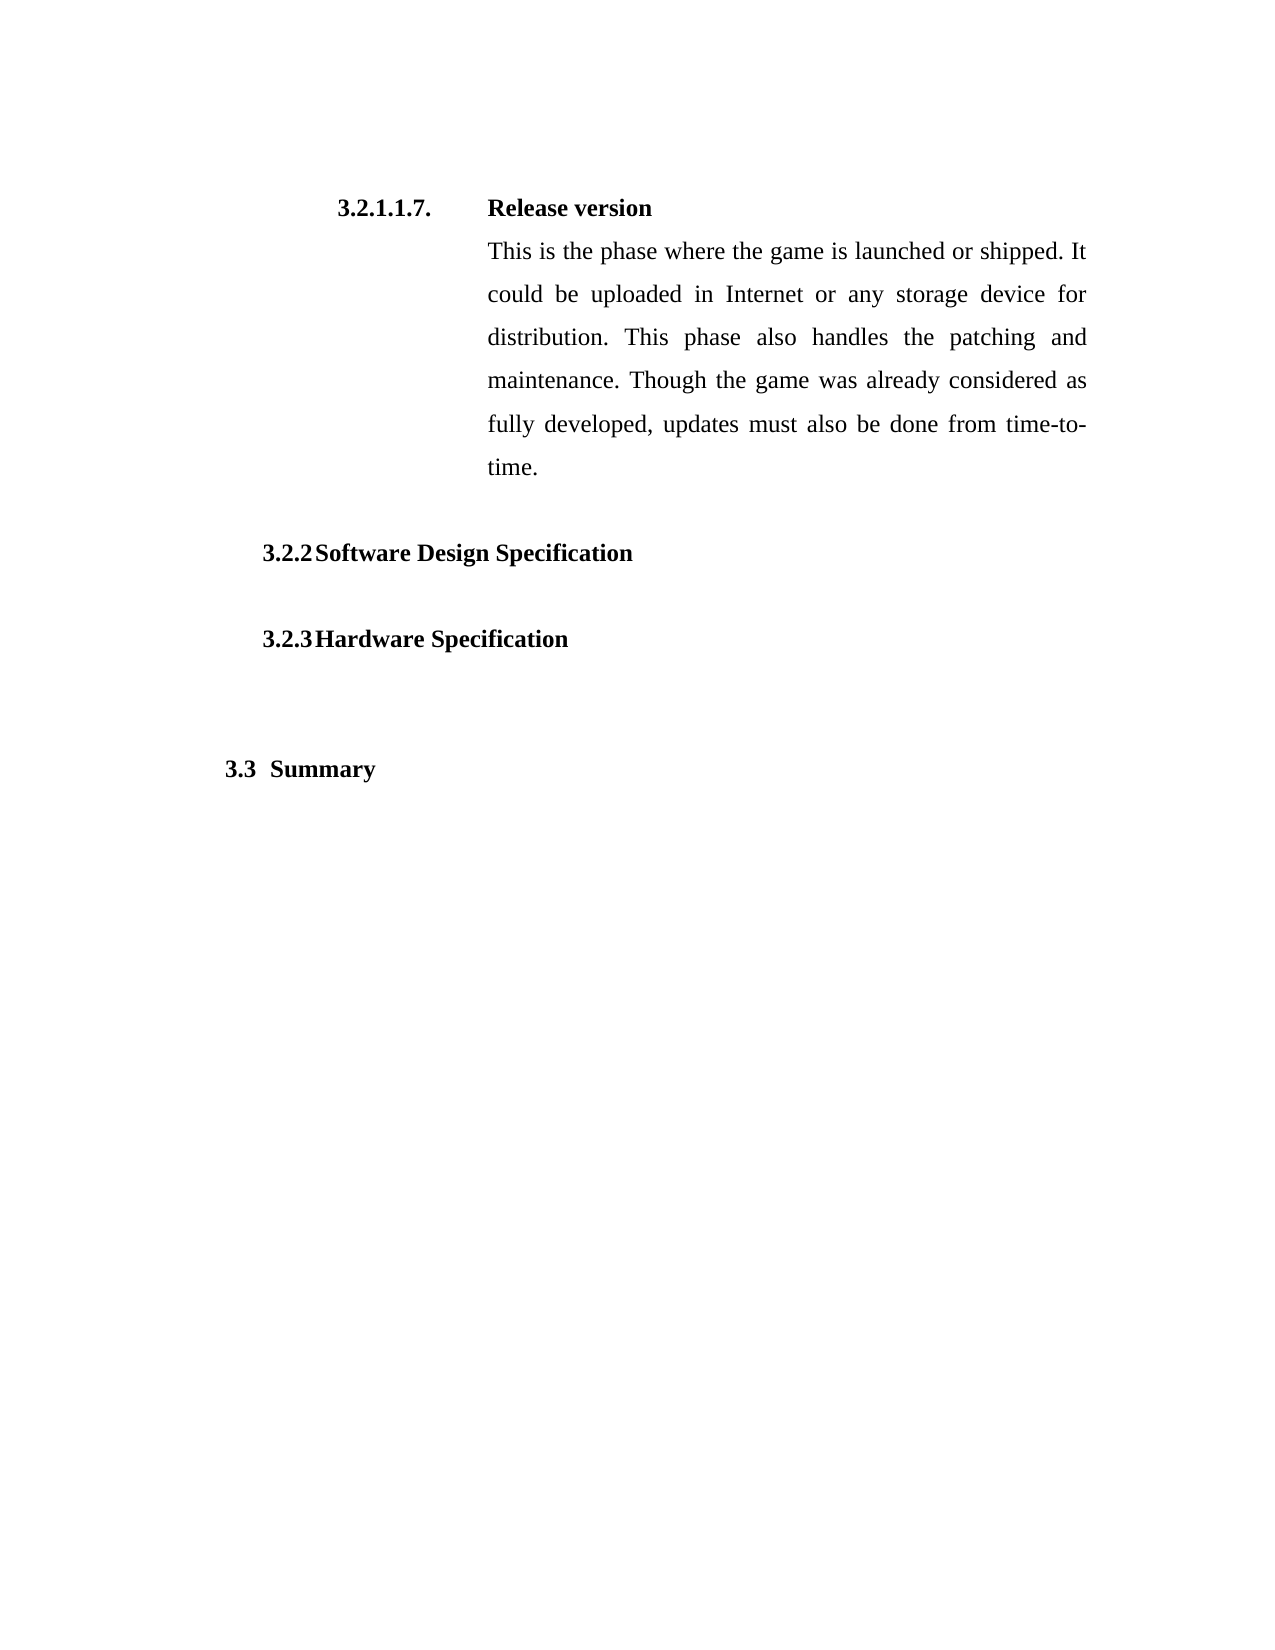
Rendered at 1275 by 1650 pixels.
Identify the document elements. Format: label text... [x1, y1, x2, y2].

list Release version [337, 193, 1087, 222]
list Hardware Specification [262, 624, 1087, 653]
list This is the phase where the game is launched or shipped. It could be uploaded in Internet or any storage device for distribution. This phase also handles the patching and maintenance. Though the game was already considered as fully developed, updates must also be done from time-to-time. [487, 236, 1087, 481]
list Summary [225, 754, 1087, 782]
list Software Design Specification [262, 538, 1087, 567]
